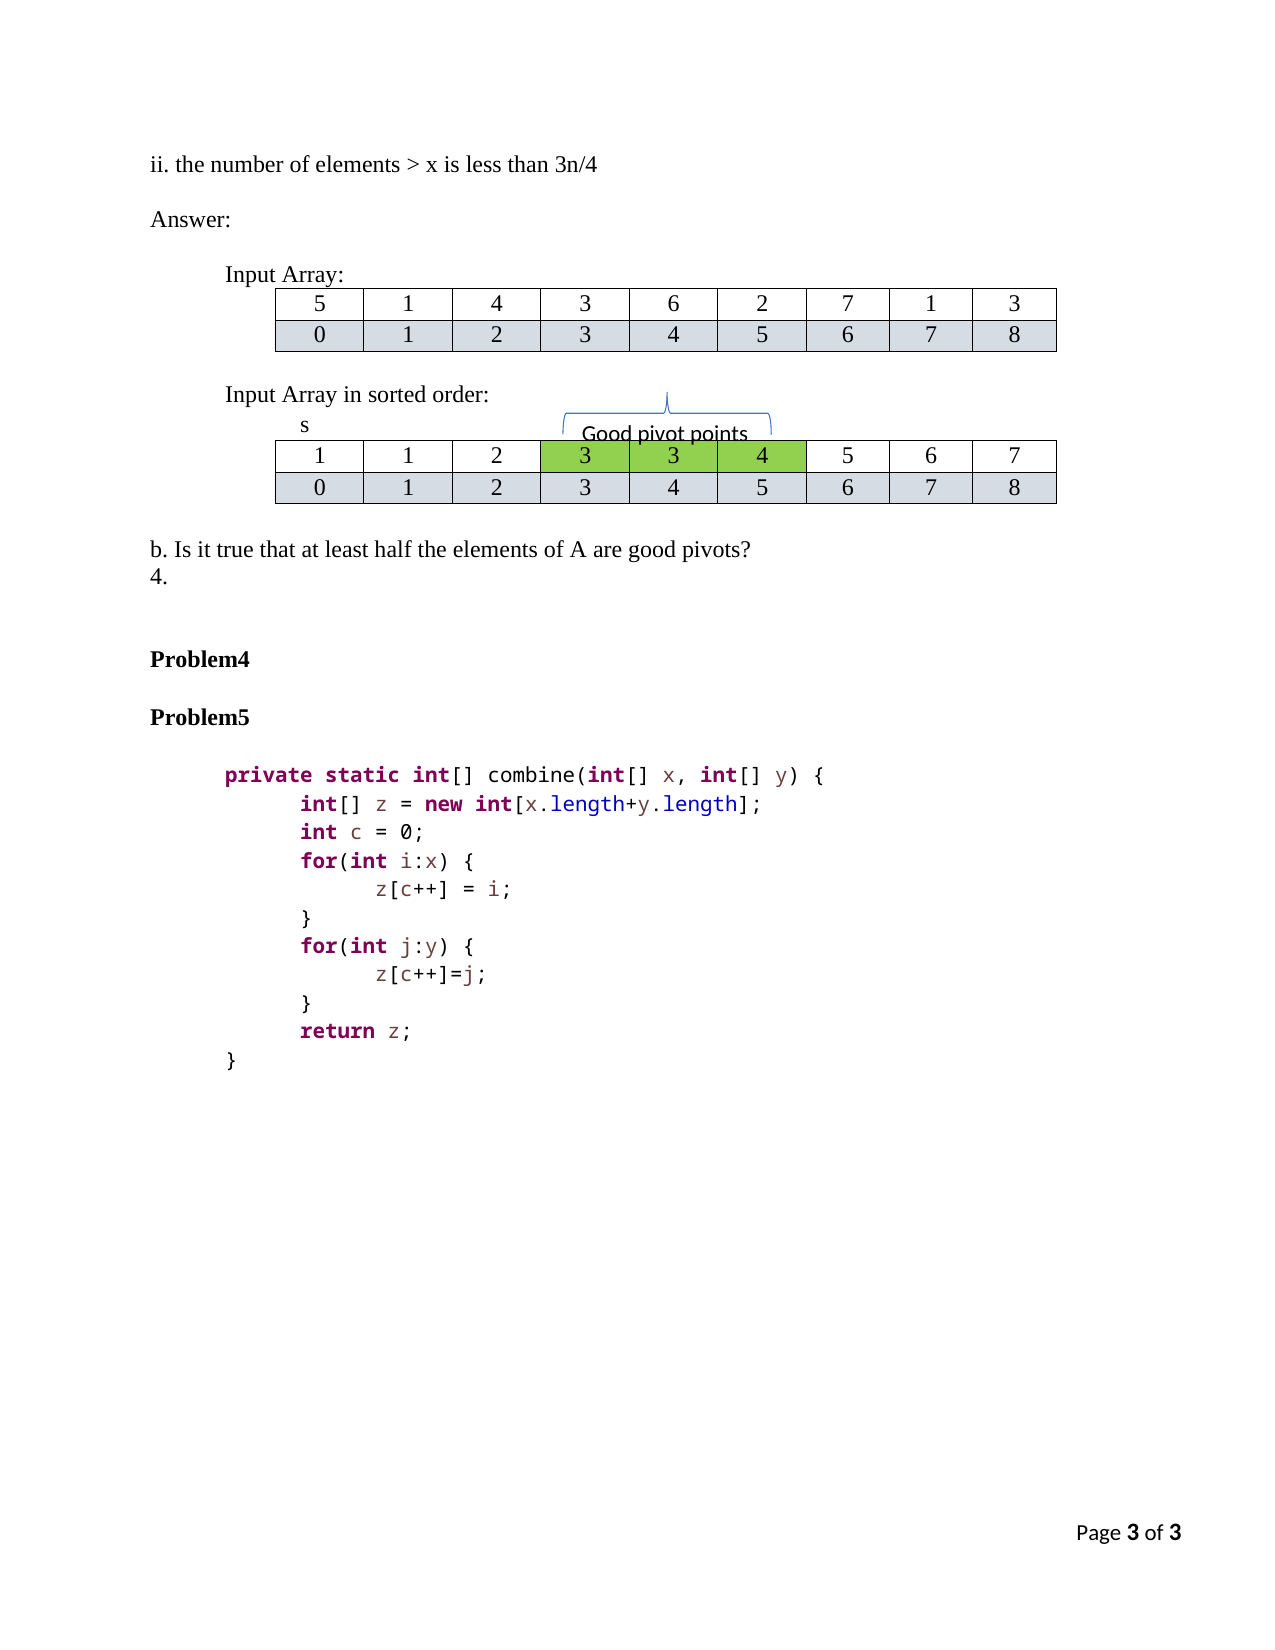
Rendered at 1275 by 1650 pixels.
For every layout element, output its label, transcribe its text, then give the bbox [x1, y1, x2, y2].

table_cell 7 [890, 473, 972, 503]
table_cell 1 [364, 321, 452, 351]
table_cell 2 [453, 321, 540, 351]
table_cell 5 [718, 321, 806, 351]
table_cell 4 [630, 321, 717, 351]
table_cell 0 [276, 473, 363, 503]
table_header 6 [890, 441, 972, 472]
table_cell 0 [276, 321, 363, 351]
table_header 3 [541, 289, 629, 319]
table_header 1 [890, 289, 972, 319]
table_header 2 [718, 289, 806, 319]
text } [150, 903, 1181, 931]
text Input Array in sorted order: [150, 379, 1181, 407]
text } [150, 988, 1181, 1016]
text for(int j:y) { [150, 931, 1181, 959]
table_cell 7 [890, 321, 972, 351]
table_header 5 [276, 289, 363, 319]
table_cell 6 [807, 473, 889, 503]
text s [150, 410, 1181, 438]
text } [150, 1045, 1181, 1073]
table_header 4 [453, 289, 540, 319]
text b. Is it true that at least half the elements of A are good pivots? [150, 535, 1181, 562]
text int[] z = new int[x.length+y.length]; [150, 789, 1181, 817]
text private static int[] combine(int[] x, int[] y) { [150, 760, 1181, 789]
table_header 1 [364, 289, 452, 319]
table_header 6 [630, 289, 717, 319]
text return z; [150, 1016, 1181, 1045]
text for(int i:x) { [150, 846, 1181, 874]
text Problem4 [150, 645, 1181, 673]
table_header 7 [973, 441, 1056, 472]
table_header 7 [807, 289, 889, 319]
text Problem5 [150, 703, 1181, 730]
text Answer: [150, 205, 1181, 233]
table_cell 6 [807, 321, 889, 351]
text z[c++] = i; [150, 874, 1181, 903]
table_header 3 [541, 441, 629, 472]
table_header 2 [453, 441, 540, 472]
text 4. [150, 562, 1181, 590]
table_cell 5 [718, 473, 806, 503]
table_header 3 [973, 289, 1056, 319]
table_cell 3 [541, 473, 629, 503]
text z[c++]=j; [150, 959, 1181, 988]
table_cell 8 [973, 321, 1056, 351]
table_header 5 [807, 441, 889, 472]
table_cell 2 [453, 473, 540, 503]
text int c = 0; [150, 817, 1181, 846]
table_header 1 [276, 441, 363, 472]
table_header 4 [718, 441, 806, 472]
table_cell 8 [973, 473, 1056, 503]
table_header 3 [630, 441, 717, 472]
table_header 1 [364, 441, 452, 472]
table_cell 3 [541, 321, 629, 351]
table_cell 4 [630, 473, 717, 503]
table_cell 1 [364, 473, 452, 503]
text ii. the number of elements > x is less than 3n/4 [150, 150, 1181, 178]
text Input Array: [150, 260, 1181, 288]
